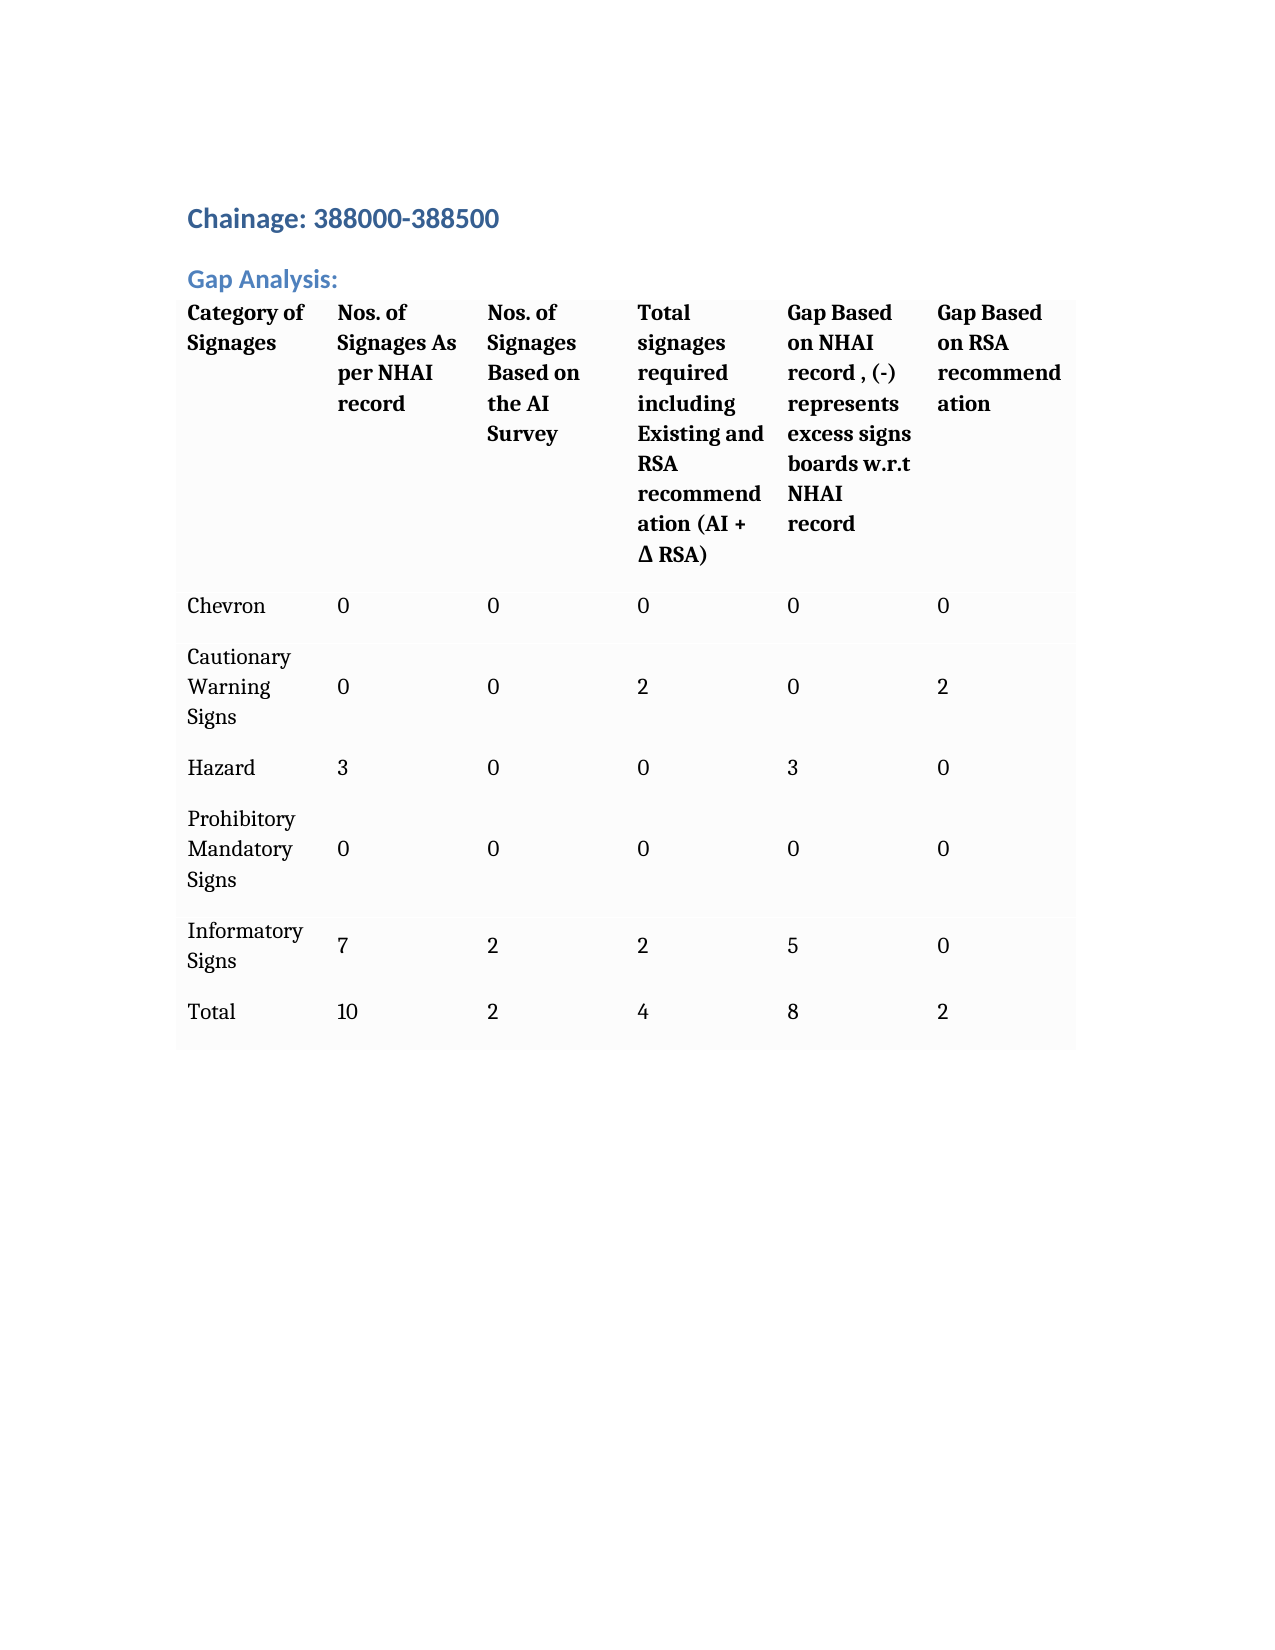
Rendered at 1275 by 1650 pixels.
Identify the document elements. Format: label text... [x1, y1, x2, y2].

table_cell Informatory Signs [176, 918, 326, 999]
table_cell Total [176, 999, 326, 1050]
subtitle Chainage: 388000-388500 [187, 200, 1087, 236]
table_cell 0 [776, 644, 926, 755]
subtitle Gap Analysis: [187, 262, 1087, 295]
table_cell 0 [626, 755, 776, 806]
table_cell Chevron [176, 593, 326, 643]
table_cell 2 [926, 644, 1076, 755]
table_cell 3 [776, 755, 926, 806]
table_cell 0 [476, 644, 626, 755]
table_cell 0 [476, 593, 626, 643]
table_cell 0 [326, 593, 476, 643]
table_cell 0 [776, 806, 926, 917]
table_cell 0 [926, 593, 1076, 643]
table_cell 0 [476, 755, 626, 806]
table_cell 0 [326, 806, 476, 917]
table_cell 0 [776, 593, 926, 643]
table_cell Prohibitory Mandatory Signs [176, 806, 326, 917]
table_cell Cautionary Warning Signs [176, 644, 326, 755]
table_cell 8 [776, 999, 926, 1050]
table_cell 3 [326, 755, 476, 806]
table_cell Hazard [176, 755, 326, 806]
table_cell 0 [626, 806, 776, 917]
table_header Nos. of Signages As per NHAI record [326, 300, 476, 592]
table_cell 0 [926, 755, 1076, 806]
table_header Gap Based on NHAI record , (-) represents excess signs boards w.r.t NHAI record [776, 300, 926, 592]
table_cell 0 [626, 593, 776, 643]
table_header Nos. of Signages Based on the AI Survey [476, 300, 626, 592]
table_header Total signages required including Existing and RSA recommendation (AI + Δ RSA) [626, 300, 776, 592]
table_cell 0 [926, 918, 1076, 999]
table_cell 2 [626, 644, 776, 755]
table_cell 5 [776, 918, 926, 999]
table_cell 0 [926, 806, 1076, 917]
table_cell 2 [626, 918, 776, 999]
table_cell 2 [926, 999, 1076, 1050]
table_header Category of Signages [176, 300, 326, 592]
table_header Gap Based on RSA recommendation [926, 300, 1076, 592]
table_cell 10 [326, 999, 476, 1050]
table_cell 7 [326, 918, 476, 999]
table_cell 2 [476, 918, 626, 999]
table_cell 2 [476, 999, 626, 1050]
table_cell 0 [326, 644, 476, 755]
table_cell 0 [476, 806, 626, 917]
table_cell 4 [626, 999, 776, 1050]
